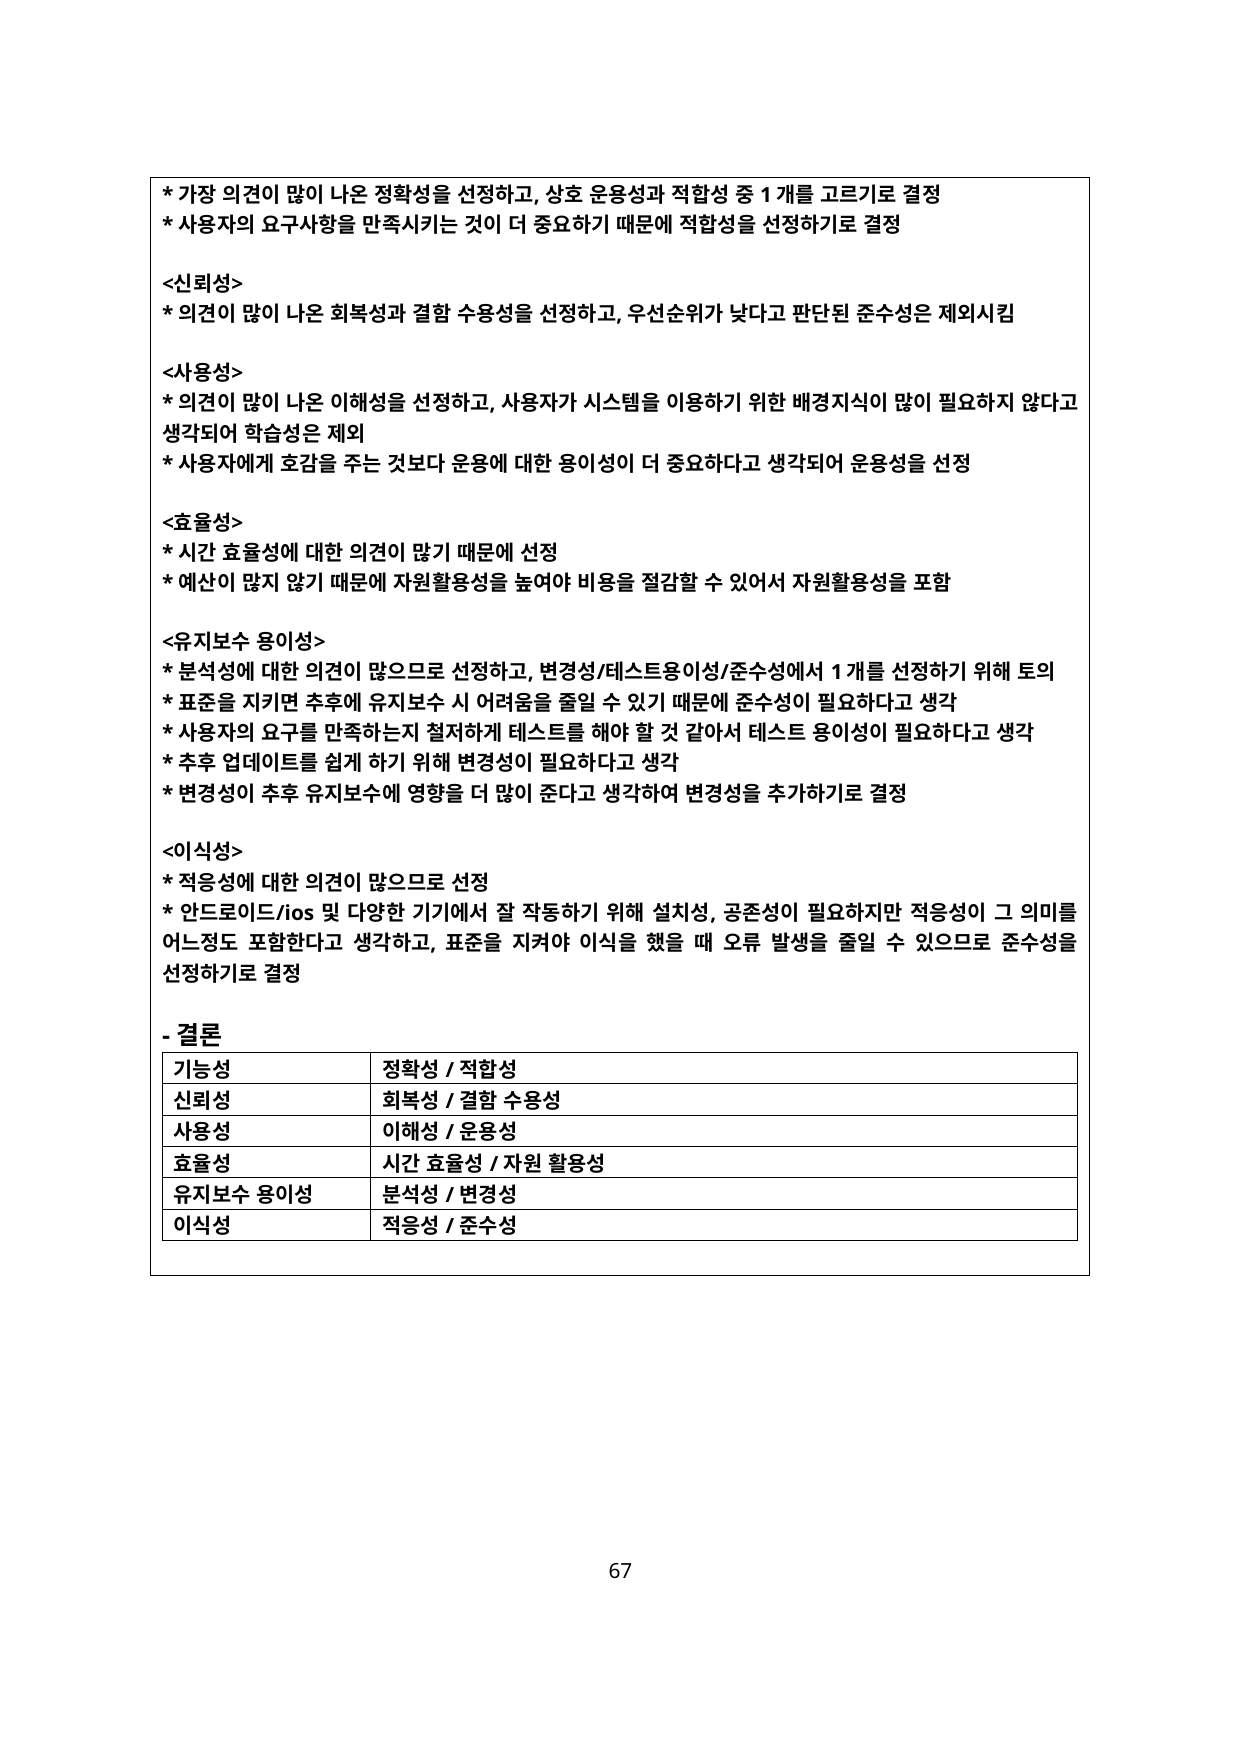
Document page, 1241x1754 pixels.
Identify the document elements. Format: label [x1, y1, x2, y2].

table_cell [151, 178, 1089, 1275]
